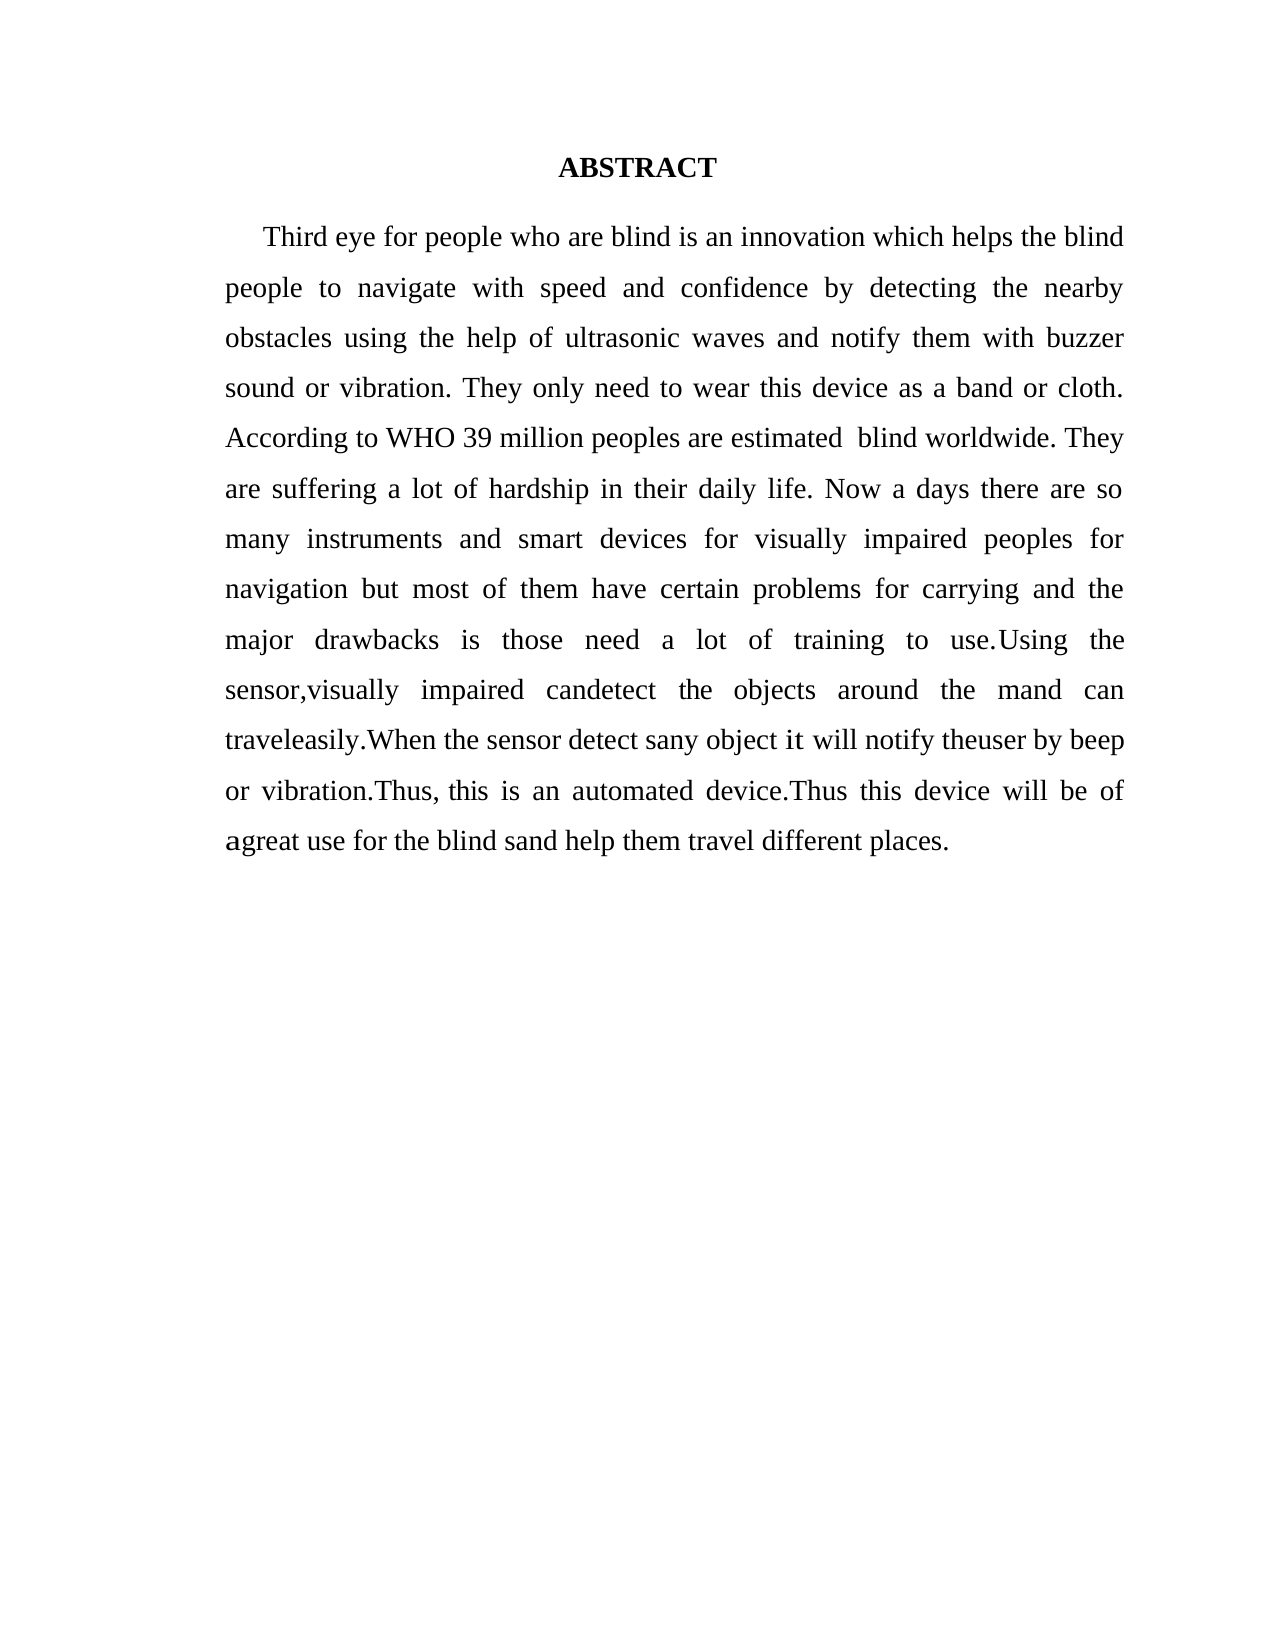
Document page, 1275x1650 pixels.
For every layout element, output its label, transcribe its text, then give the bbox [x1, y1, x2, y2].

text Third eye for people who are blind is an innovation which helps the blind people to navigate with speed and confidence by detecting the nearby obstacles using the help of ultrasonic waves and notify them with buzzer sound or vibration. They only need to wear this device as a band or cloth. According to WHO 39 million peoples are estimated blind worldwide. They are suffering a lot of hardship in their daily life. Now a days there are so many instruments and smart devices for visually impaired peoples for navigation but most of them have certain problems for carrying and the major drawbacks is those need a lot of training to use.Using the sensor,visually impaired candetect the objects around the mand can traveleasily.When the sensor detect sany object it will notify theuser by beep or vibration.Thus,this is an automated device.Thus this device will be of agreat use for the blind sand help them travel different places. [225, 219, 1125, 857]
text ABSTRACT [150, 150, 1125, 183]
